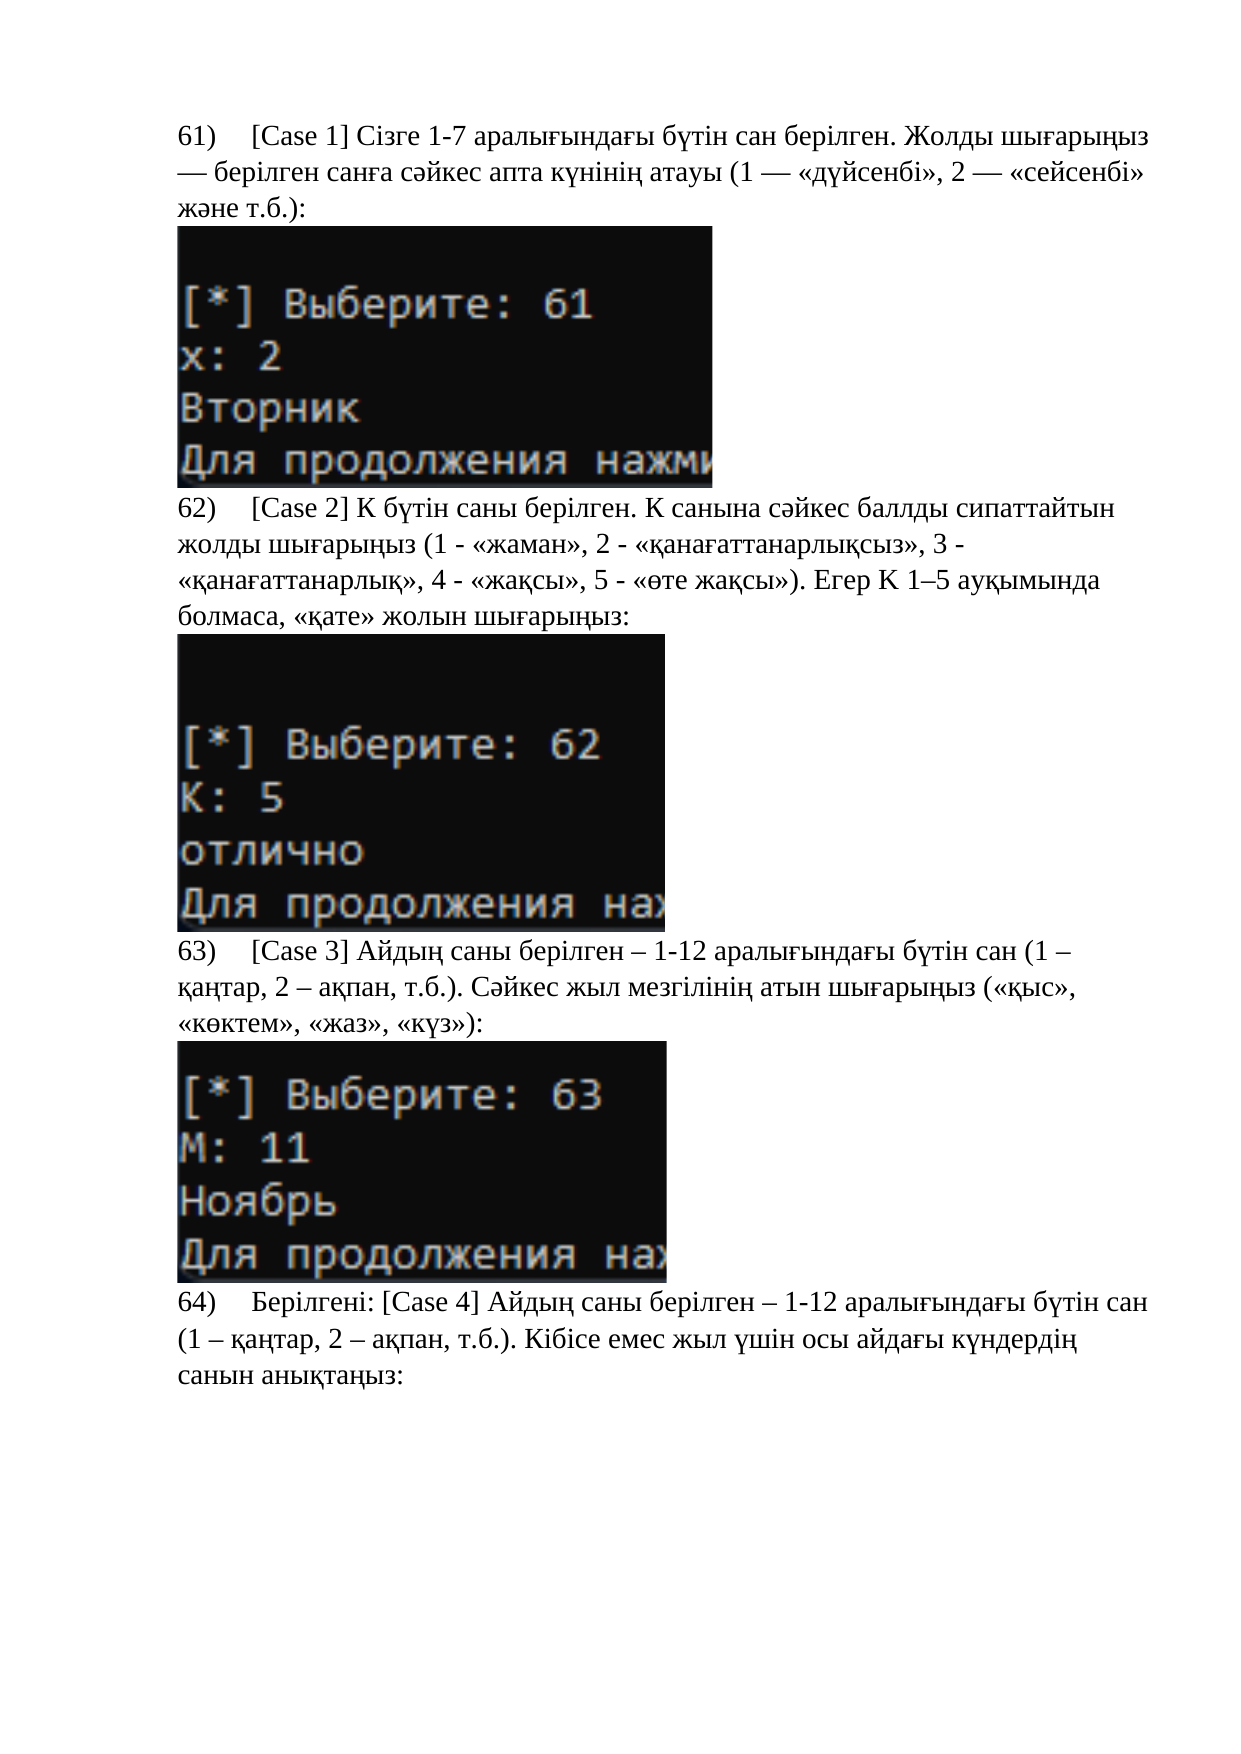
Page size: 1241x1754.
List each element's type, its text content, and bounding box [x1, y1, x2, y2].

picture [177, 1041, 667, 1283]
picture [177, 634, 665, 932]
text 62) [Case 2] К бүтін саны берілген. К санына сәйкес баллды сипаттайтын жолды шығарыңыз (1 - «жаман», 2 - «қанағаттанарлықсыз», 3 - «қанағаттанарлық», 4 - «жақсы», 5 - «өте жақсы»). Егер K 1–5 ауқымында болмаса, «қате» жолын шығарыңыз: [177, 490, 1152, 632]
text 61) [Case 1] Сізге 1-7 аралығындағы бүтін сан берілген. Жолды шығарыңыз — берілген санға сәйкес апта күнінің атауы (1 — «дүйсенбі», 2 — «сейсенбі» және т.б.): [177, 118, 1152, 224]
text 63) [Case 3] Айдың саны берілген – 1-12 аралығындағы бүтін сан (1 – қаңтар, 2 – ақпан, т.б.). Сәйкес жыл мезгілінің атын шығарыңыз («қыс», «көктем», «жаз», «күз»): [177, 933, 1152, 1039]
text 64) Берілгені: [Case 4] Айдың саны берілген – 1-12 аралығындағы бүтін сан (1 – қаңтар, 2 – ақпан, т.б.). Кібісе емес жыл үшін осы айдағы күндердің санын анықтаңыз: [177, 1284, 1152, 1390]
picture [177, 226, 713, 488]
